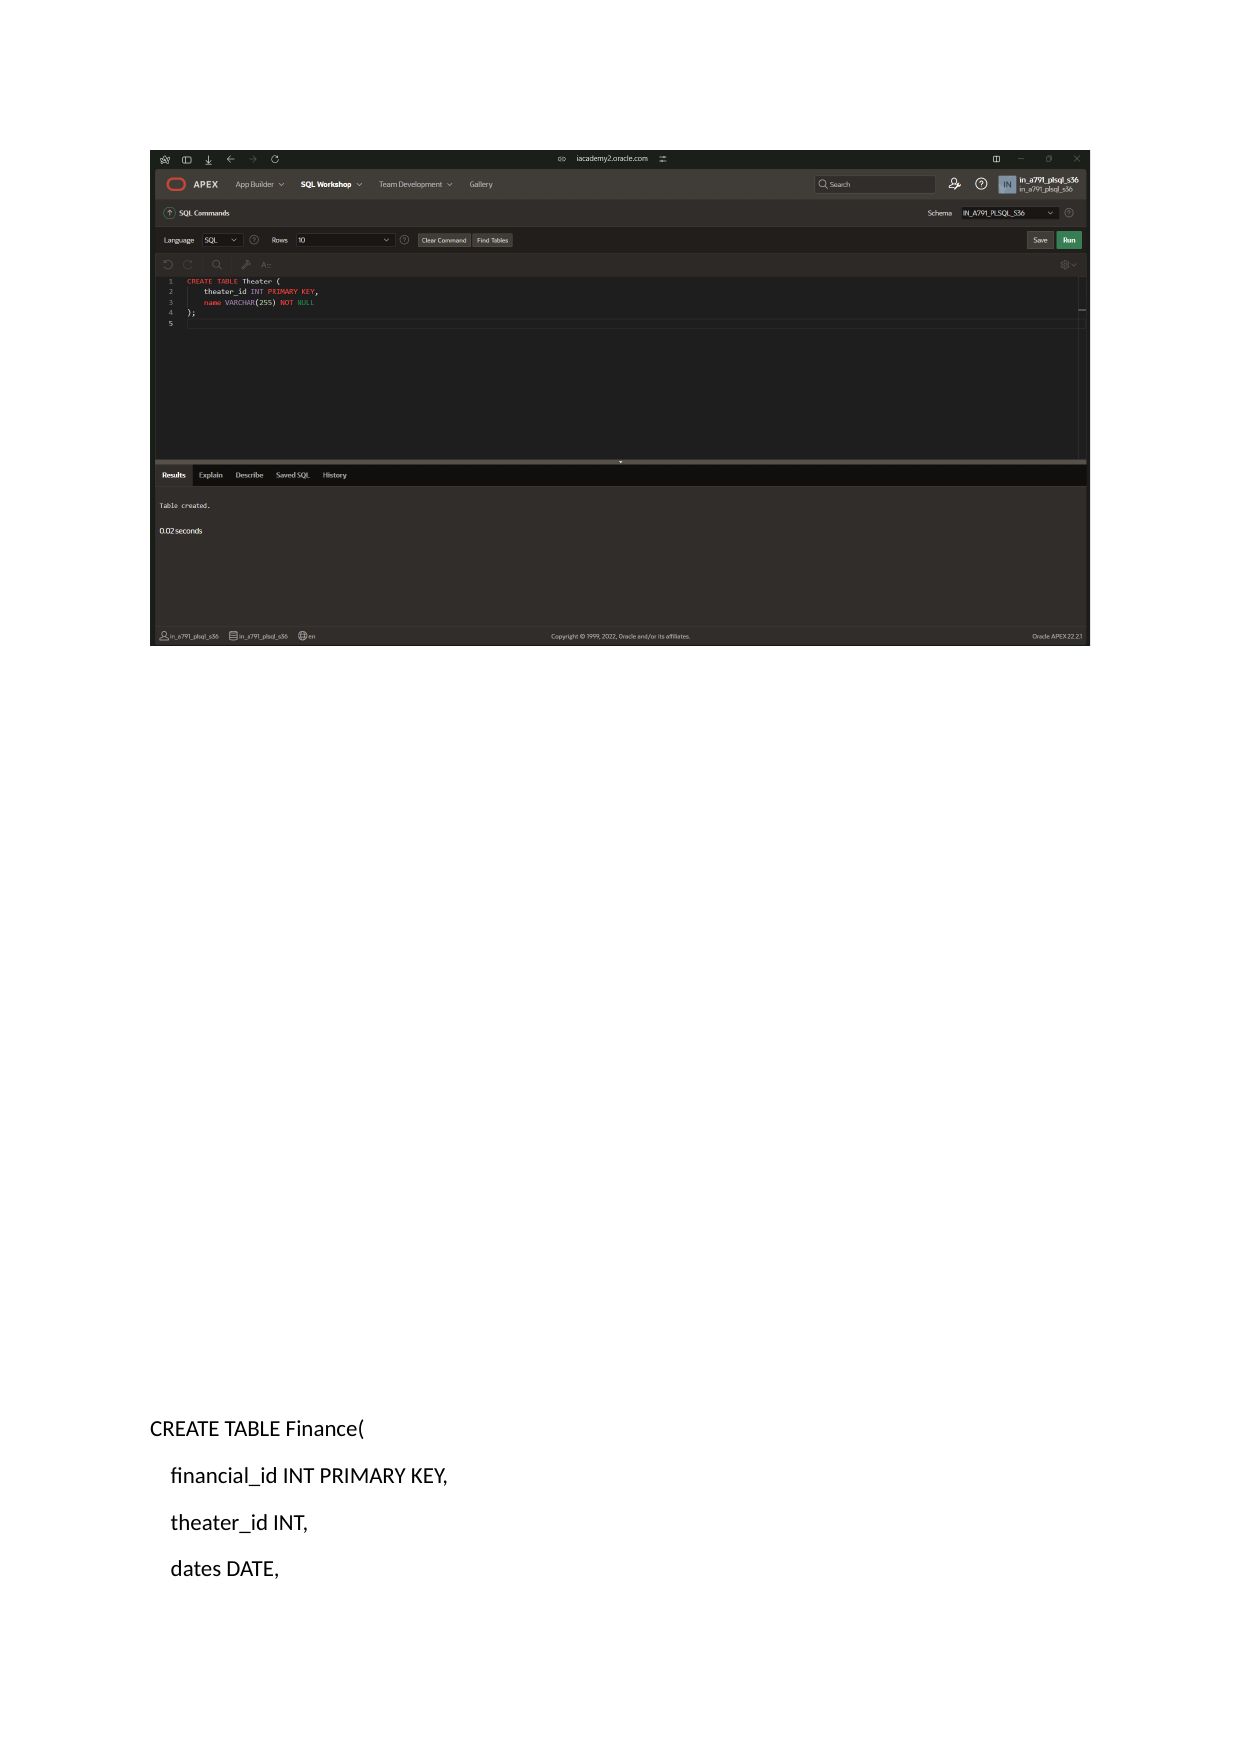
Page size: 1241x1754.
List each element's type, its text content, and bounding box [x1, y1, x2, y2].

text CREATE TABLE Finance( [150, 1414, 1090, 1442]
picture [150, 150, 1091, 646]
text theater_id INT, [150, 1508, 1090, 1536]
text financial_id INT PRIMARY KEY, [150, 1461, 1090, 1489]
text dates DATE, [150, 1554, 1090, 1582]
